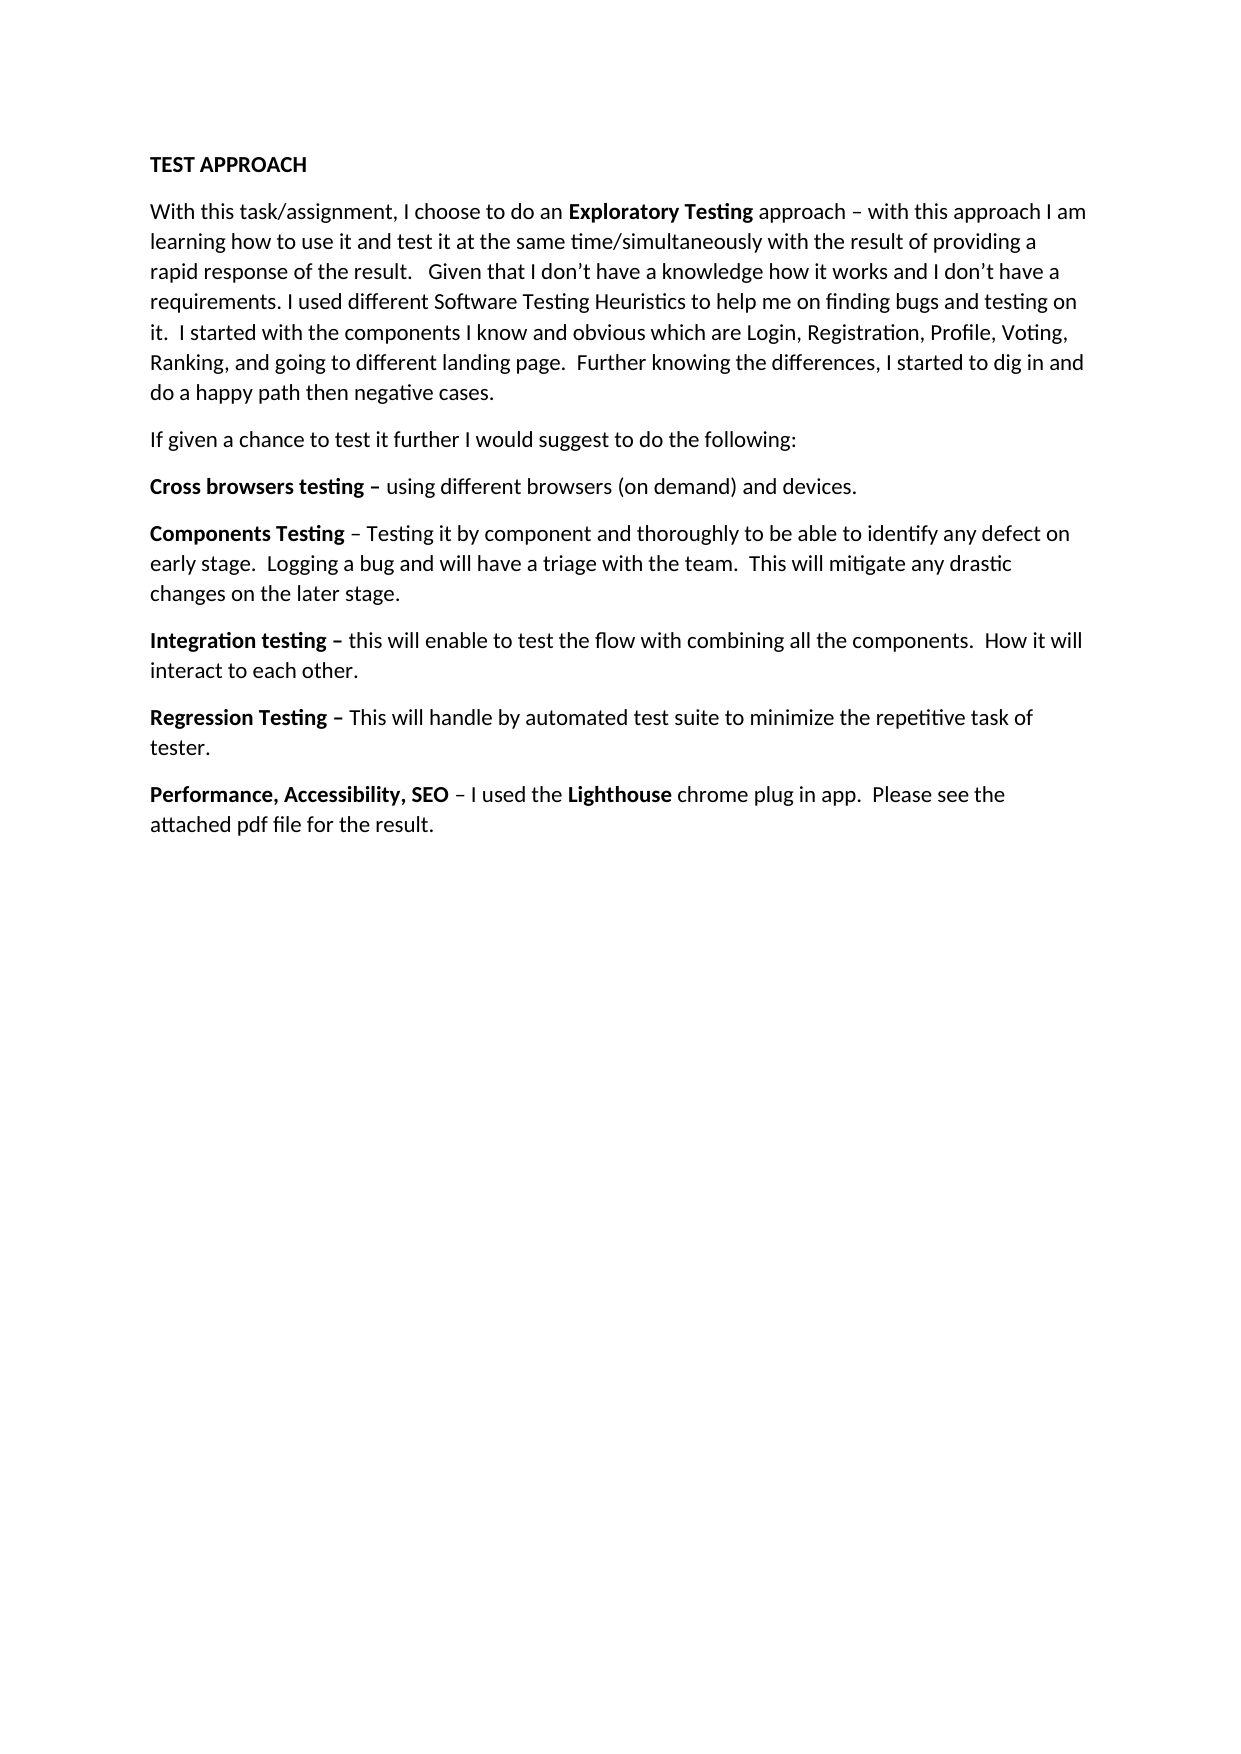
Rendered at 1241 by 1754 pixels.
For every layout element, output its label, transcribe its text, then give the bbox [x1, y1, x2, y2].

text Cross browsers testing – using different browsers (on demand) and devices. [150, 472, 1090, 500]
text TEST APPROACH [150, 150, 1090, 178]
text With this task/assignment, I choose to do an Exploratory Testing approach – with this approach I am learning how to use it and test it at the same time/simultaneously with the result of providing a rapid response of the result. Given that I don’t have a knowledge how it works and I don’t have a requirements. I used different Software Testing Heuristics to help me on finding bugs and testing on it. I started with the components I know and obvious which are Login, Registration, Profile, Voting, Ranking, and going to different landing page. Further knowing the differences, I started to dig in and do a happy path then negative cases. [150, 197, 1090, 406]
text Components Testing – Testing it by component and thoroughly to be able to identify any defect on early stage. Logging a bug and will have a triage with the team. This will mitigate any drastic changes on the later stage. [150, 519, 1090, 607]
text Integration testing – this will enable to test the flow with combining all the components. How it will interact to each other. [150, 626, 1090, 684]
text Regression Testing – This will handle by automated test suite to minimize the repetitive task of tester. [150, 703, 1090, 761]
text If given a chance to test it further I would suggest to do the following: [150, 425, 1090, 453]
text Performance, Accessibility, SEO – I used the Lighthouse chrome plug in app. Please see the attached pdf file for the result. [150, 780, 1090, 838]
